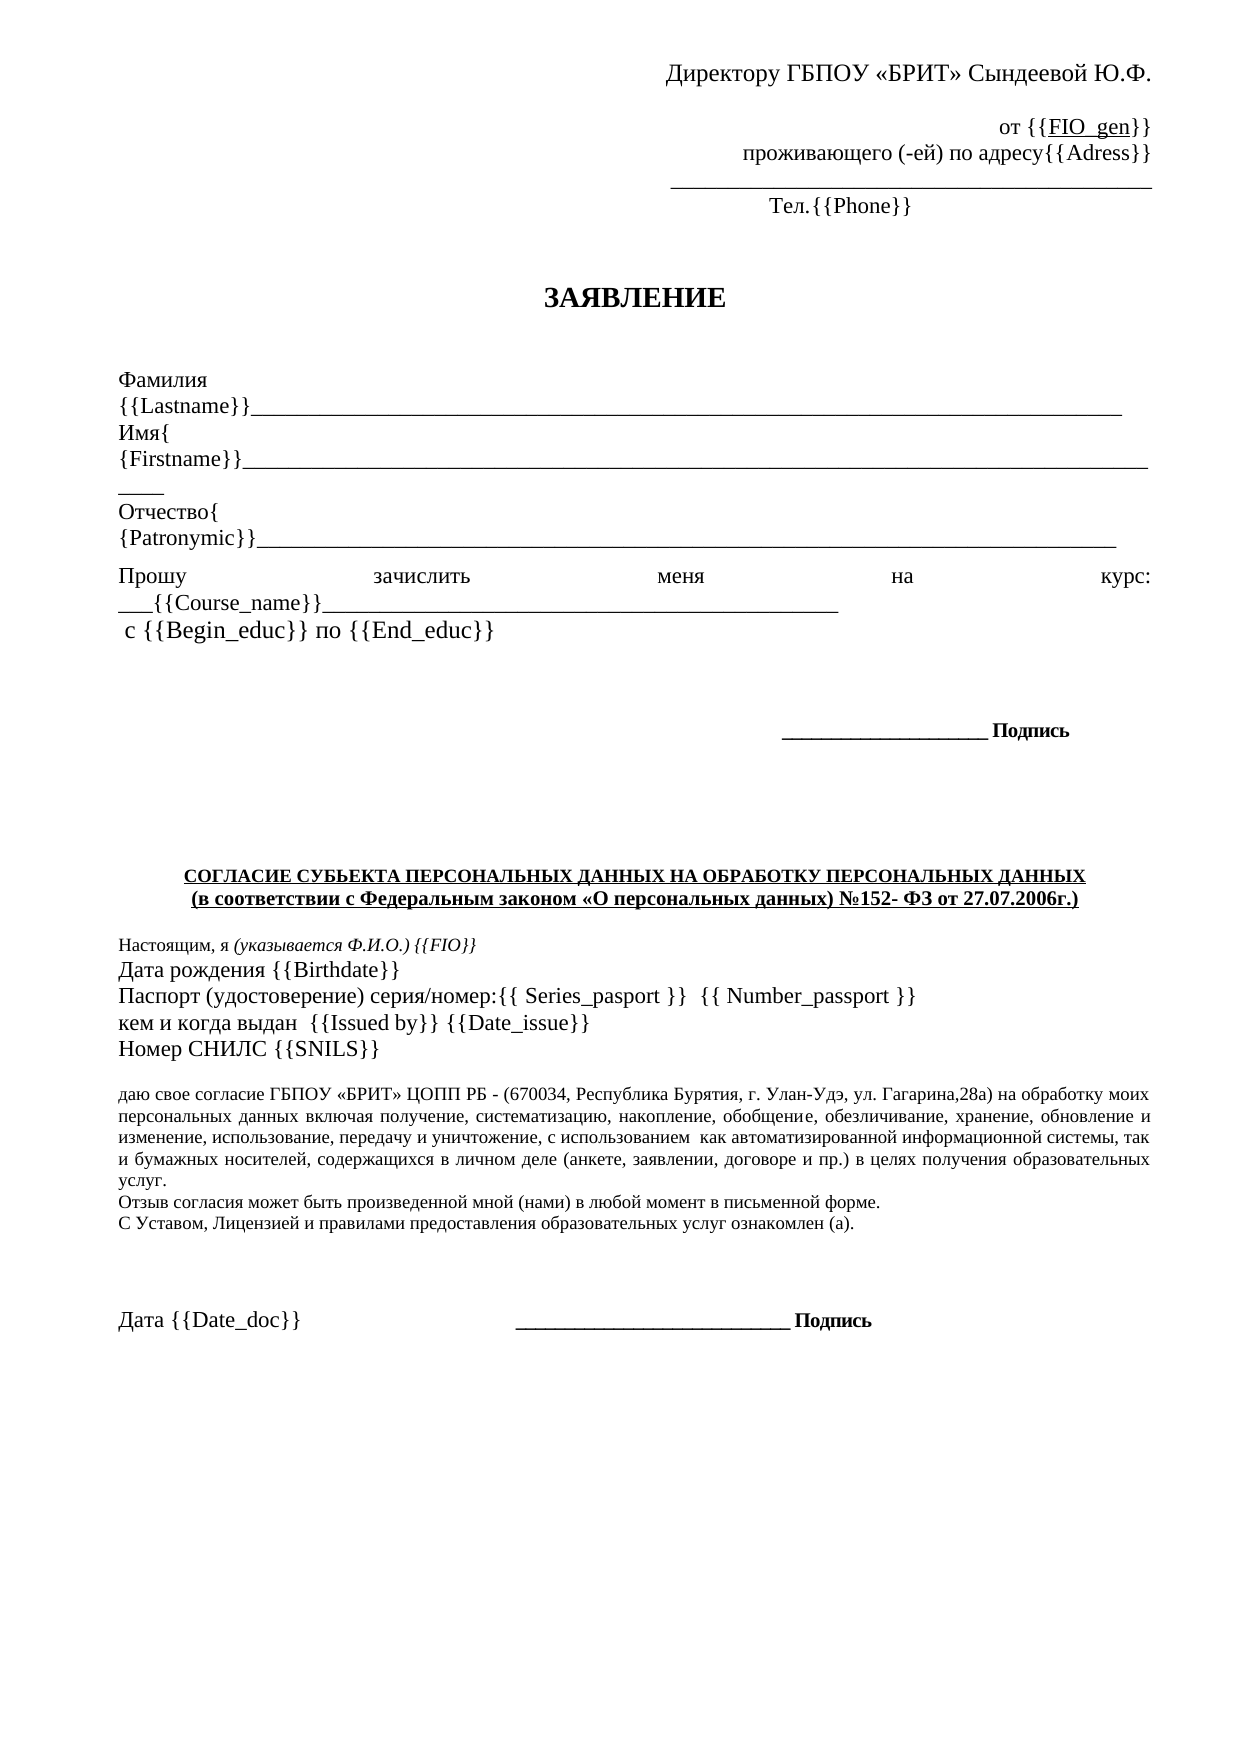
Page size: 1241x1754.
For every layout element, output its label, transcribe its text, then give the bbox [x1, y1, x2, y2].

text _____________________ Подпись [782, 718, 1152, 742]
text Отзыв согласия может быть произведенной мной (нами) в любой момент в письменной форме. [118, 1191, 1152, 1212]
text с {{Begin_educ}} по {{End_educ}} [118, 615, 1152, 644]
text Фамилия {{Lastname}}____________________________________________________________________________ [118, 366, 1152, 419]
text Номер СНИЛС {{SNILS}} [118, 1035, 1152, 1061]
text Дата {{Date_doc}} ____________________________ Подпись [118, 1306, 1152, 1332]
text даю свое согласие ГБПОУ «БРИТ» ЦОПП РБ - (670034, Республика Бурятия, г. Улан-Удэ, ул. Гагарина,28а) на обработку моих персональных данных включая получение, систематизацию, накопление, обобщение, обезличивание, хранение, обновление и изменение, использование, передачу и уничтожение, с использованием как автоматизированной информационной системы, так и бумажных носителей, содержащихся в личном деле (анкете, заявлении, договоре и пр.) в целях получения образовательных услуг. [118, 1083, 1152, 1191]
text Паспорт (удостоверение) серия/номер:{{ Series_pasport }} {{ Number_passport }} [118, 982, 1152, 1009]
text ЗАЯВЛЕНИЕ [118, 280, 1152, 313]
text проживающего (-ей) по адресу{{Adress}} [118, 139, 1152, 165]
text __________________________________________ [118, 165, 1152, 192]
text Настоящим, я (указывается Ф.И.О.) {{FIO}} [118, 934, 1152, 956]
text кем и когда выдан {{Issued by}} {{Date_issue}} [118, 1009, 1152, 1035]
text (в соответствии с Федеральным законом «О персональных данных) №152- ФЗ от 27.07.2006г.) [118, 886, 1152, 910]
text Директору ГБПОУ «БРИТ» Сындеевой Ю.Ф. [118, 58, 1152, 86]
text от {{FIO_gen}} [118, 113, 1152, 139]
text Отчество{{Patronymic}}___________________________________________________________________________ [118, 498, 1152, 550]
text Прошу зачислить меня на курс: ___{{Course_name}}_____________________________________________ [118, 562, 1152, 615]
text С Уставом, Лицензией и правилами предоставления образовательных услуг ознакомлен (а). [118, 1212, 1152, 1234]
text СОГЛАСИЕ СУБЬЕКТА ПЕРСОНАЛЬНЫХ ДАННЫХ НА ОБРАБОТКУ ПЕРСОНАЛЬНЫХ ДАННЫХ [118, 865, 1152, 886]
text Тел.{{Phone}} [118, 192, 1152, 218]
text Дата рождения {{Birthdate}} [118, 956, 1152, 982]
text Имя{{Firstname}}___________________________________________________________________________________ [118, 419, 1152, 498]
